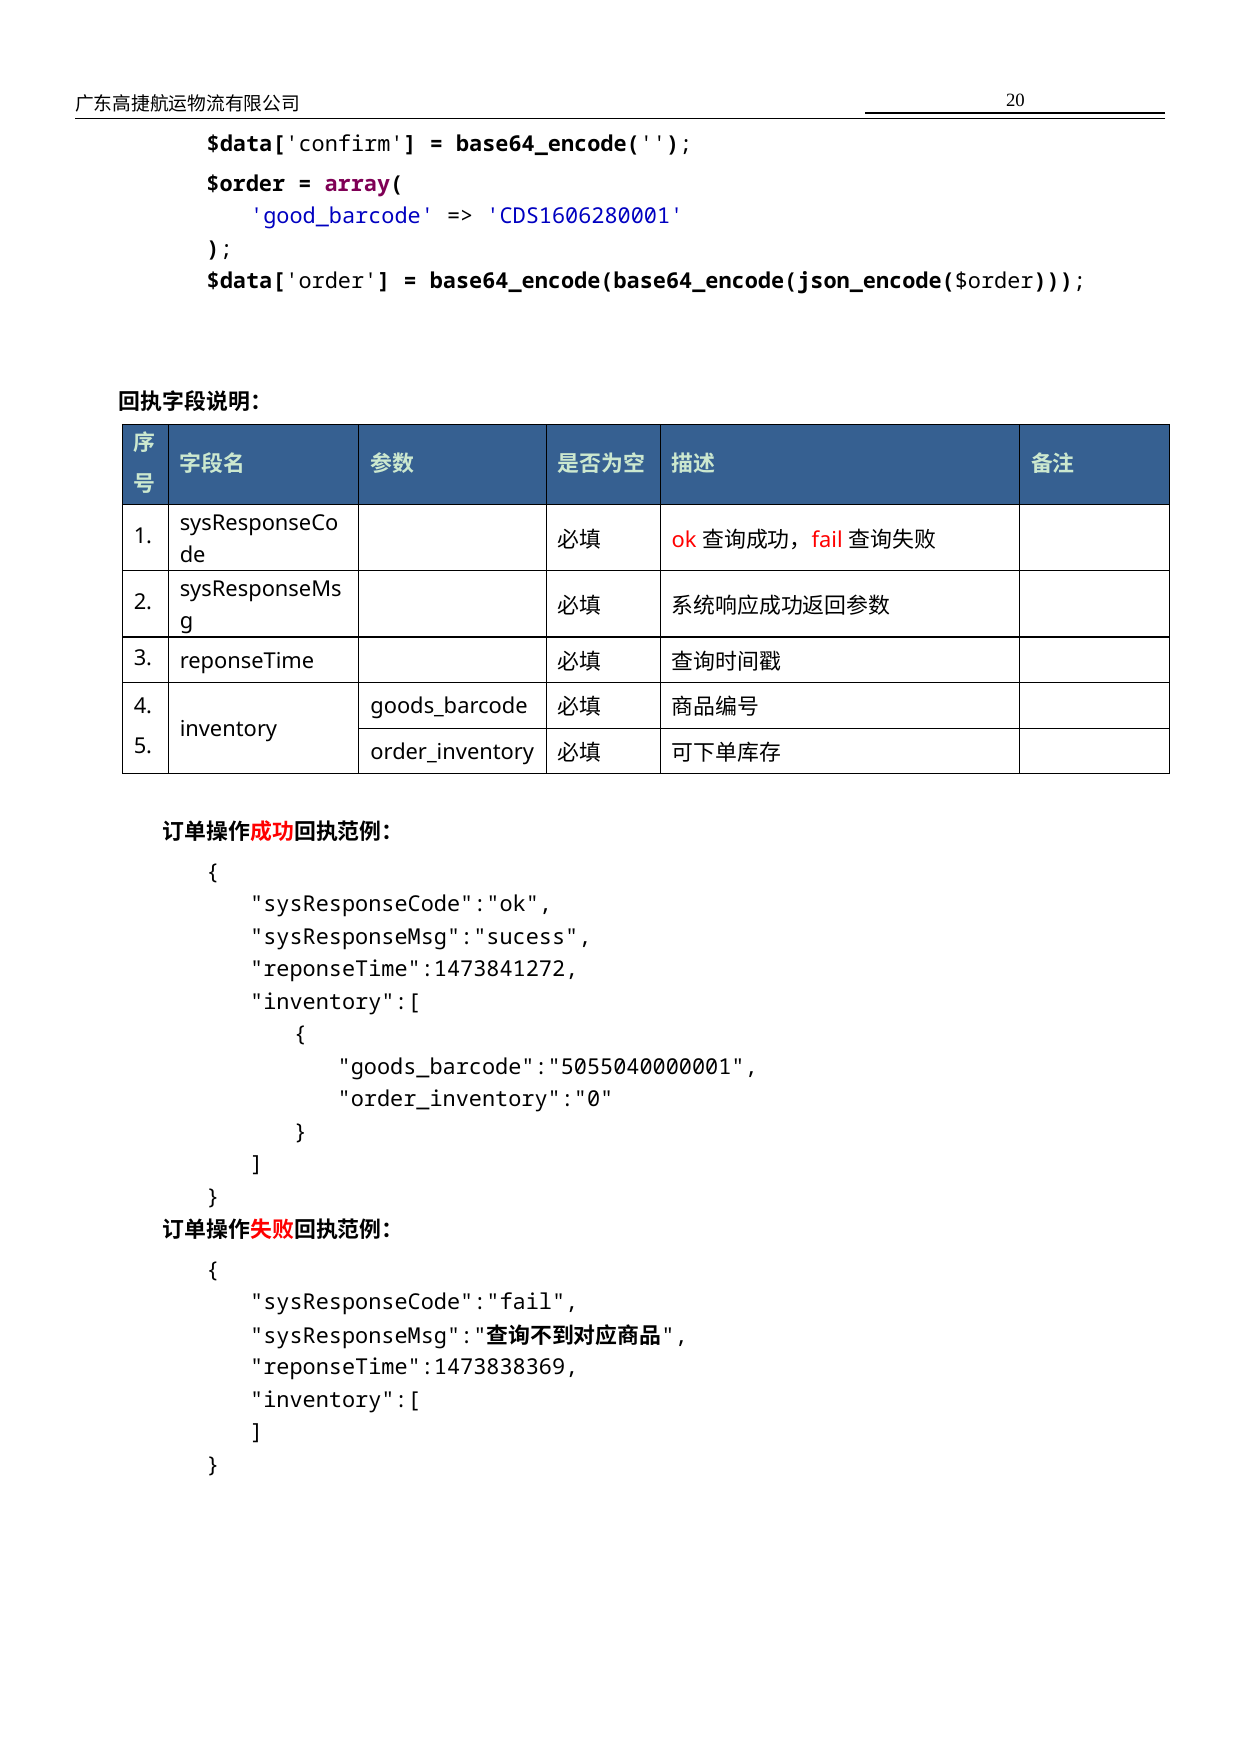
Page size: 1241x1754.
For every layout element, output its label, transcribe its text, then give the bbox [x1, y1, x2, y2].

text { [162, 854, 1165, 887]
text 订单操作失败回执范例： [119, 1212, 1165, 1244]
table_cell 3. [123, 638, 168, 682]
table_cell 1. [123, 505, 168, 570]
table_cell [1020, 683, 1169, 727]
table_cell [359, 505, 546, 570]
text "inventory":[ [75, 984, 1165, 1017]
text ] [75, 1415, 1165, 1447]
table_cell 必填 [547, 729, 660, 773]
table_cell 必填 [547, 683, 660, 727]
text "sysResponseMsg":"查询不到对应商品", [75, 1317, 1165, 1350]
table_cell 必填 [547, 505, 660, 570]
table_header 序号 [123, 425, 168, 504]
text } [75, 1114, 1165, 1147]
text 订单操作成功回执范例： [119, 814, 1165, 846]
text "goods_barcode":"5055040000001", [75, 1049, 1165, 1082]
text } [162, 1447, 1165, 1480]
text { [75, 1017, 1165, 1049]
text } [162, 1179, 1165, 1212]
table_cell 2. [123, 571, 168, 636]
table_cell ok 查询成功，fail 查询失败 [661, 505, 1019, 570]
text 回执字段说明： [75, 383, 1165, 416]
table_cell sysResponseMsg [169, 571, 358, 636]
table_cell 4. 5. [123, 683, 168, 773]
text { [162, 1252, 1165, 1285]
table_cell sysResponseCode [169, 505, 358, 570]
table_header 字段名 [169, 425, 358, 504]
text ); [75, 231, 1165, 264]
table_cell goods_barcode [359, 683, 546, 727]
table_cell inventory [169, 683, 358, 773]
table_cell [1020, 571, 1169, 636]
table_cell [1020, 505, 1169, 570]
text "sysResponseCode":"ok", [75, 887, 1165, 919]
table_cell 查询时间戳 [661, 638, 1019, 682]
table_cell reponseTime [169, 638, 358, 682]
table_cell [1020, 729, 1169, 773]
table_cell [1020, 638, 1169, 682]
text "sysResponseCode":"fail", [75, 1285, 1165, 1317]
text 'good_barcode' => 'CDS1606280001' [75, 199, 1165, 231]
table_cell 商品编号 [661, 683, 1019, 727]
table_cell 必填 [547, 638, 660, 682]
text $data['order'] = base64_encode(base64_encode(json_encode($order))); [162, 264, 1165, 296]
table_cell 必填 [547, 571, 660, 636]
table_cell [359, 638, 546, 682]
table_cell 可下单库存 [661, 729, 1019, 773]
text "reponseTime":1473841272, [75, 952, 1165, 984]
table_cell [359, 571, 546, 636]
table_header 描述 [661, 425, 1019, 504]
text "inventory":[ [75, 1382, 1165, 1415]
table_header 参数 [359, 425, 546, 504]
table_header 是否为空 [547, 425, 660, 504]
text ] [75, 1147, 1165, 1179]
text "reponseTime":1473838369, [75, 1350, 1165, 1382]
text "sysResponseMsg":"sucess", [75, 919, 1165, 952]
table_header 备注 [1020, 425, 1169, 504]
text "order_inventory":"0" [75, 1082, 1165, 1114]
text $data['confirm'] = base64_encode(''); [162, 126, 1165, 159]
table_cell order_inventory [359, 729, 546, 773]
text $order = array( [162, 166, 1165, 199]
table_cell 系统响应成功返回参数 [661, 571, 1019, 636]
